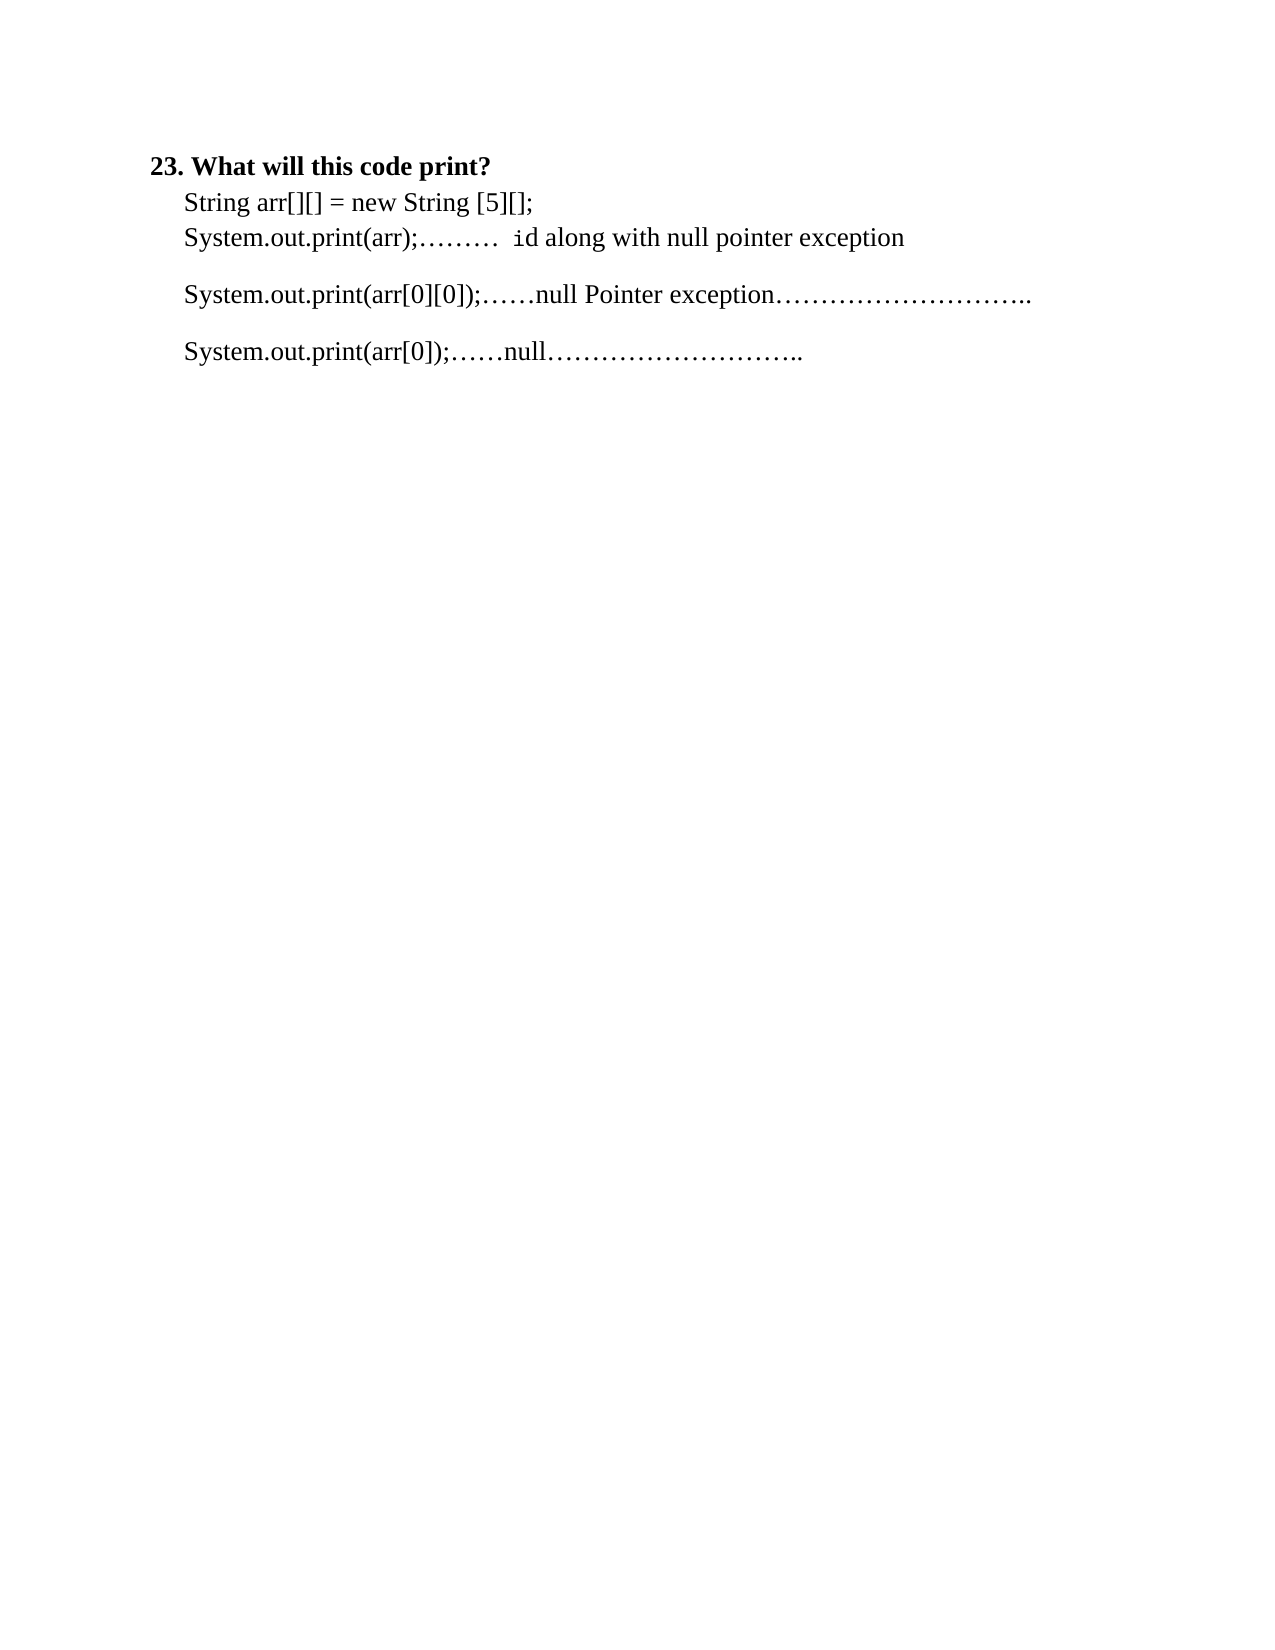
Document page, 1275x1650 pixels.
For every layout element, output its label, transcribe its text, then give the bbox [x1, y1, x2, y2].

text 23. What will this code print? String arr[][] = new String [5][]; System.out.print(arr);……… id along with null pointer exception [150, 150, 1125, 253]
text System.out.print(arr[0][0]);……null Pointer exception……………………….. [150, 278, 1125, 309]
text System.out.print(arr[0]);……null……………………….. [150, 335, 1125, 366]
